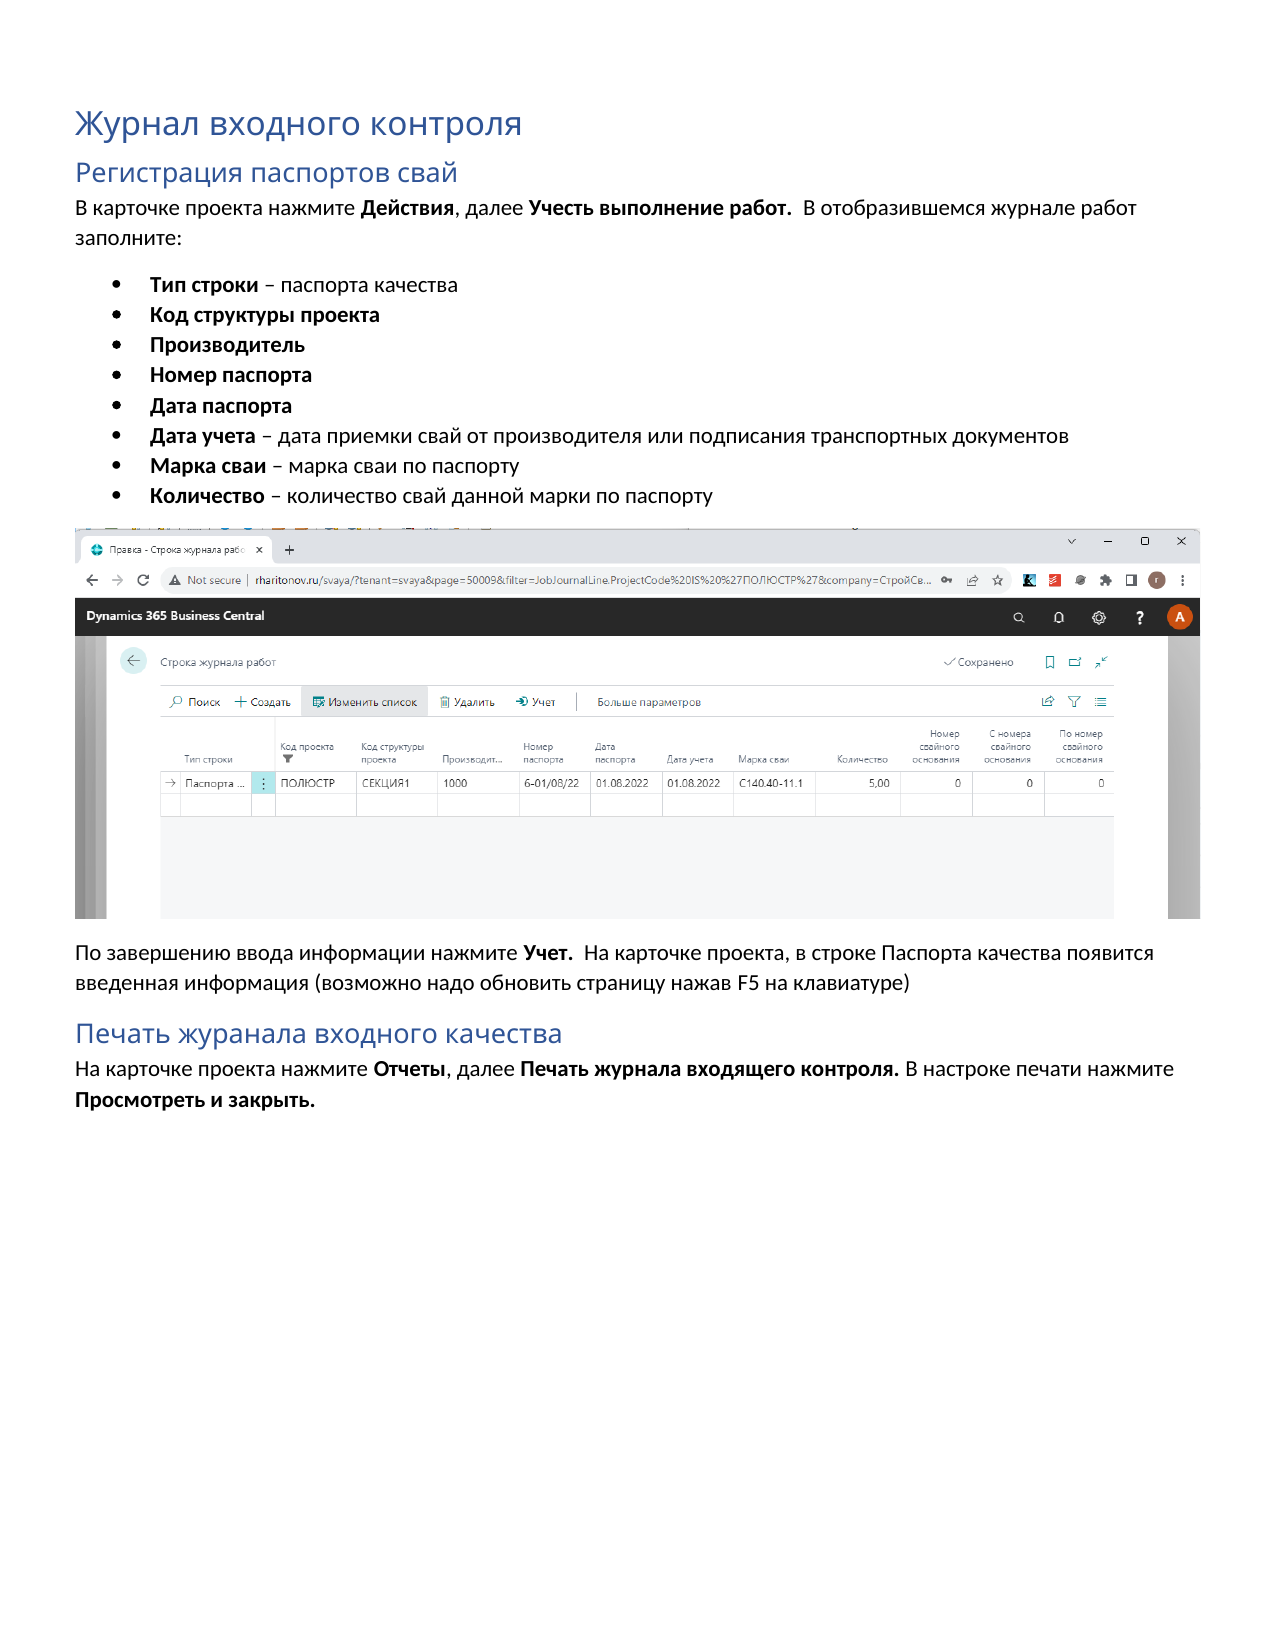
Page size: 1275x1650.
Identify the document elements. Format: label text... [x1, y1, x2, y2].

subtitle Регистрация паспортов свай [75, 153, 1200, 190]
picture [75, 528, 1200, 919]
list Номер паспорта [112, 361, 1200, 389]
list Производитель [112, 330, 1200, 358]
list Дата учета – дата приемки свай от производителя или подписания транспортных документов [112, 421, 1200, 449]
list Количество – количество свай данной марки по паспорту [112, 481, 1200, 509]
list Тип строки – паспорта качества [112, 270, 1200, 298]
text В карточке проекта нажмите Действия, далее Учесть выполнение работ. В отобразившемся журнале работ заполните: [75, 193, 1200, 251]
list Код структуры проекта [112, 300, 1200, 328]
text На карточке проекта нажмите Отчеты, далее Печать журнала входящего контроля. В настроке печати нажмите Просмотреть и закрыть. [75, 1054, 1200, 1113]
subtitle Журнал входного контроля [75, 100, 1200, 145]
list Дата паспорта [112, 391, 1200, 419]
list Марка сваи – марка сваи по паспорту [112, 451, 1200, 479]
subtitle Печать журанала входного качества [75, 1015, 1200, 1052]
text По завершению ввода информации нажмите Учет. На карточке проекта, в строке Паспорта качества появится введенная информация (возможно надо обновить страницу нажав F5 на клавиатуре) [75, 938, 1200, 996]
